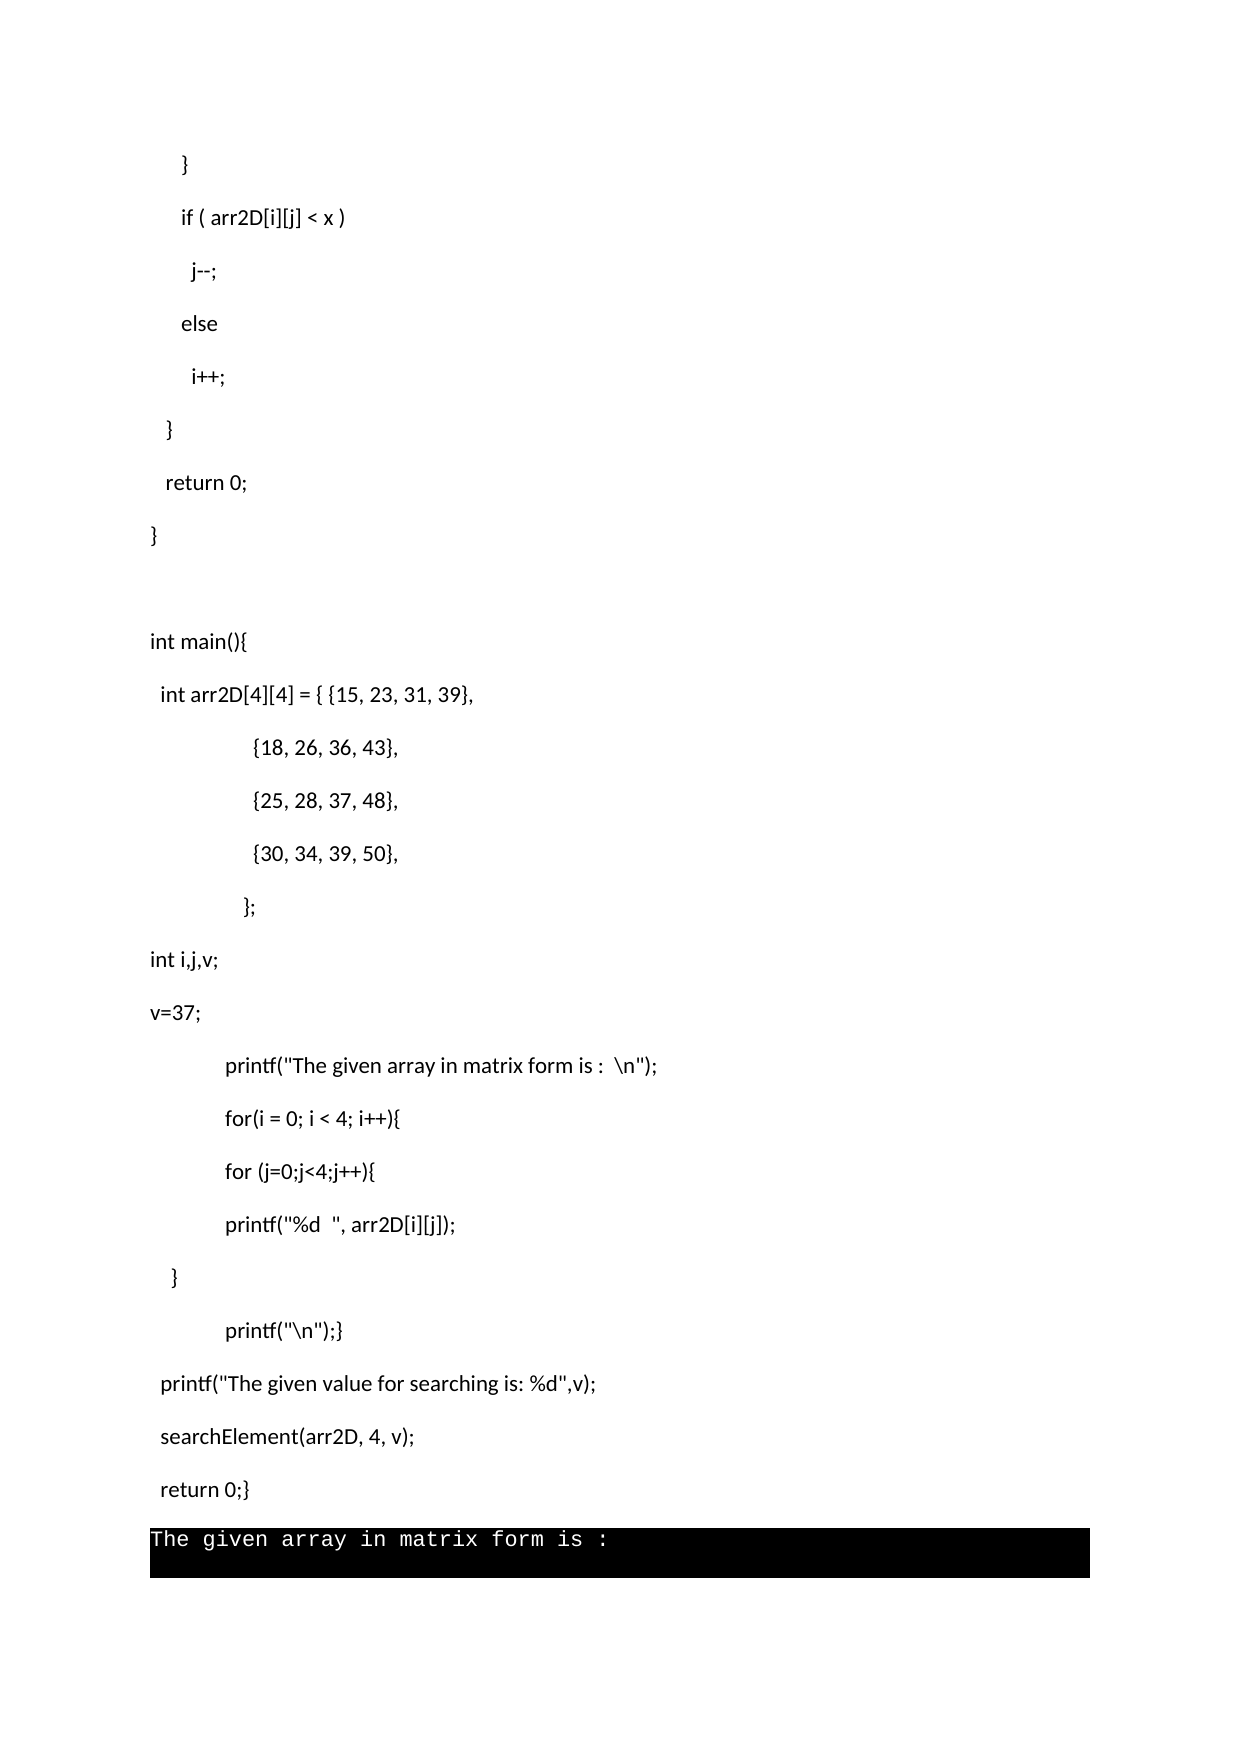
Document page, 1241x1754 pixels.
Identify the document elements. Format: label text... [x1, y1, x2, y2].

text v=37; [150, 998, 1090, 1026]
text for (j=0;j<4;j++){ [150, 1157, 1090, 1185]
text {30, 34, 39, 50}, [150, 839, 1090, 867]
text return 0; [150, 468, 1090, 496]
text {25, 28, 37, 48}, [150, 786, 1090, 814]
text printf("%d ", arr2D[i][j]); [150, 1210, 1090, 1238]
text int main(){ [150, 627, 1090, 655]
text {18, 26, 36, 43}, [150, 733, 1090, 761]
text } [150, 1263, 1090, 1291]
text printf("The given array in matrix form is : \n"); [150, 1051, 1090, 1079]
text }; [150, 892, 1090, 920]
text j--; [150, 256, 1090, 284]
text int i,j,v; [150, 945, 1090, 973]
text printf("\n");} [150, 1316, 1090, 1344]
text } [150, 521, 1090, 549]
text else [150, 309, 1090, 337]
text if ( arr2D[i][j] < x ) [150, 203, 1090, 231]
text i++; [150, 362, 1090, 390]
text printf("The given value for searching is: %d",v); [150, 1369, 1090, 1397]
text return 0;} [150, 1476, 1090, 1503]
text for(i = 0; i < 4; i++){ [150, 1104, 1090, 1132]
text searchElement(arr2D, 4, v); [150, 1422, 1090, 1451]
text The given array in matrix form is : [150, 1528, 1090, 1578]
text } [150, 415, 1090, 443]
text int arr2D[4][4] = { {15, 23, 31, 39}, [150, 680, 1090, 708]
text } [150, 150, 1090, 178]
